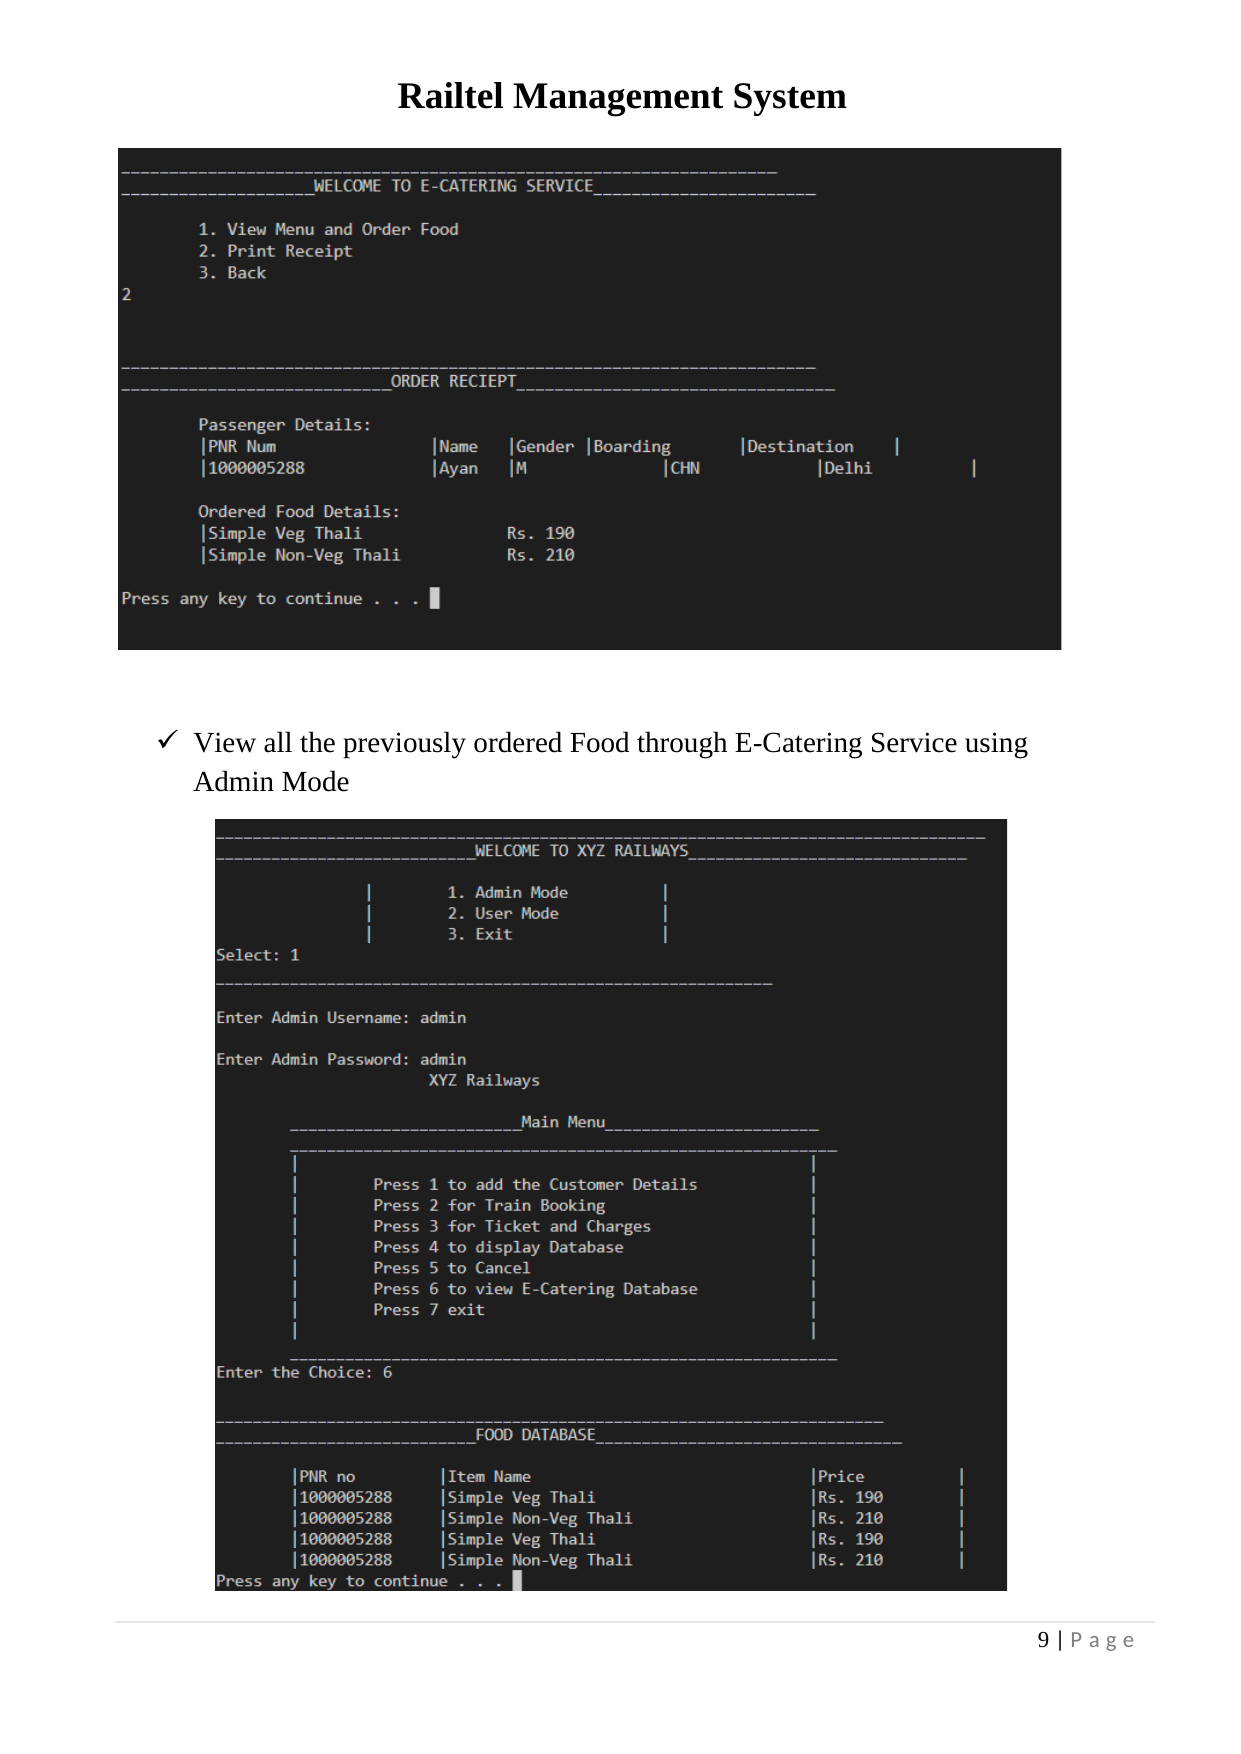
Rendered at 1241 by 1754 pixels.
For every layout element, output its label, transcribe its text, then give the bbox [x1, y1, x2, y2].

list View all the previously ordered Food through E-Catering Service using Admin Mode [156, 725, 1029, 798]
picture [215, 819, 1008, 1591]
picture [118, 148, 1062, 650]
